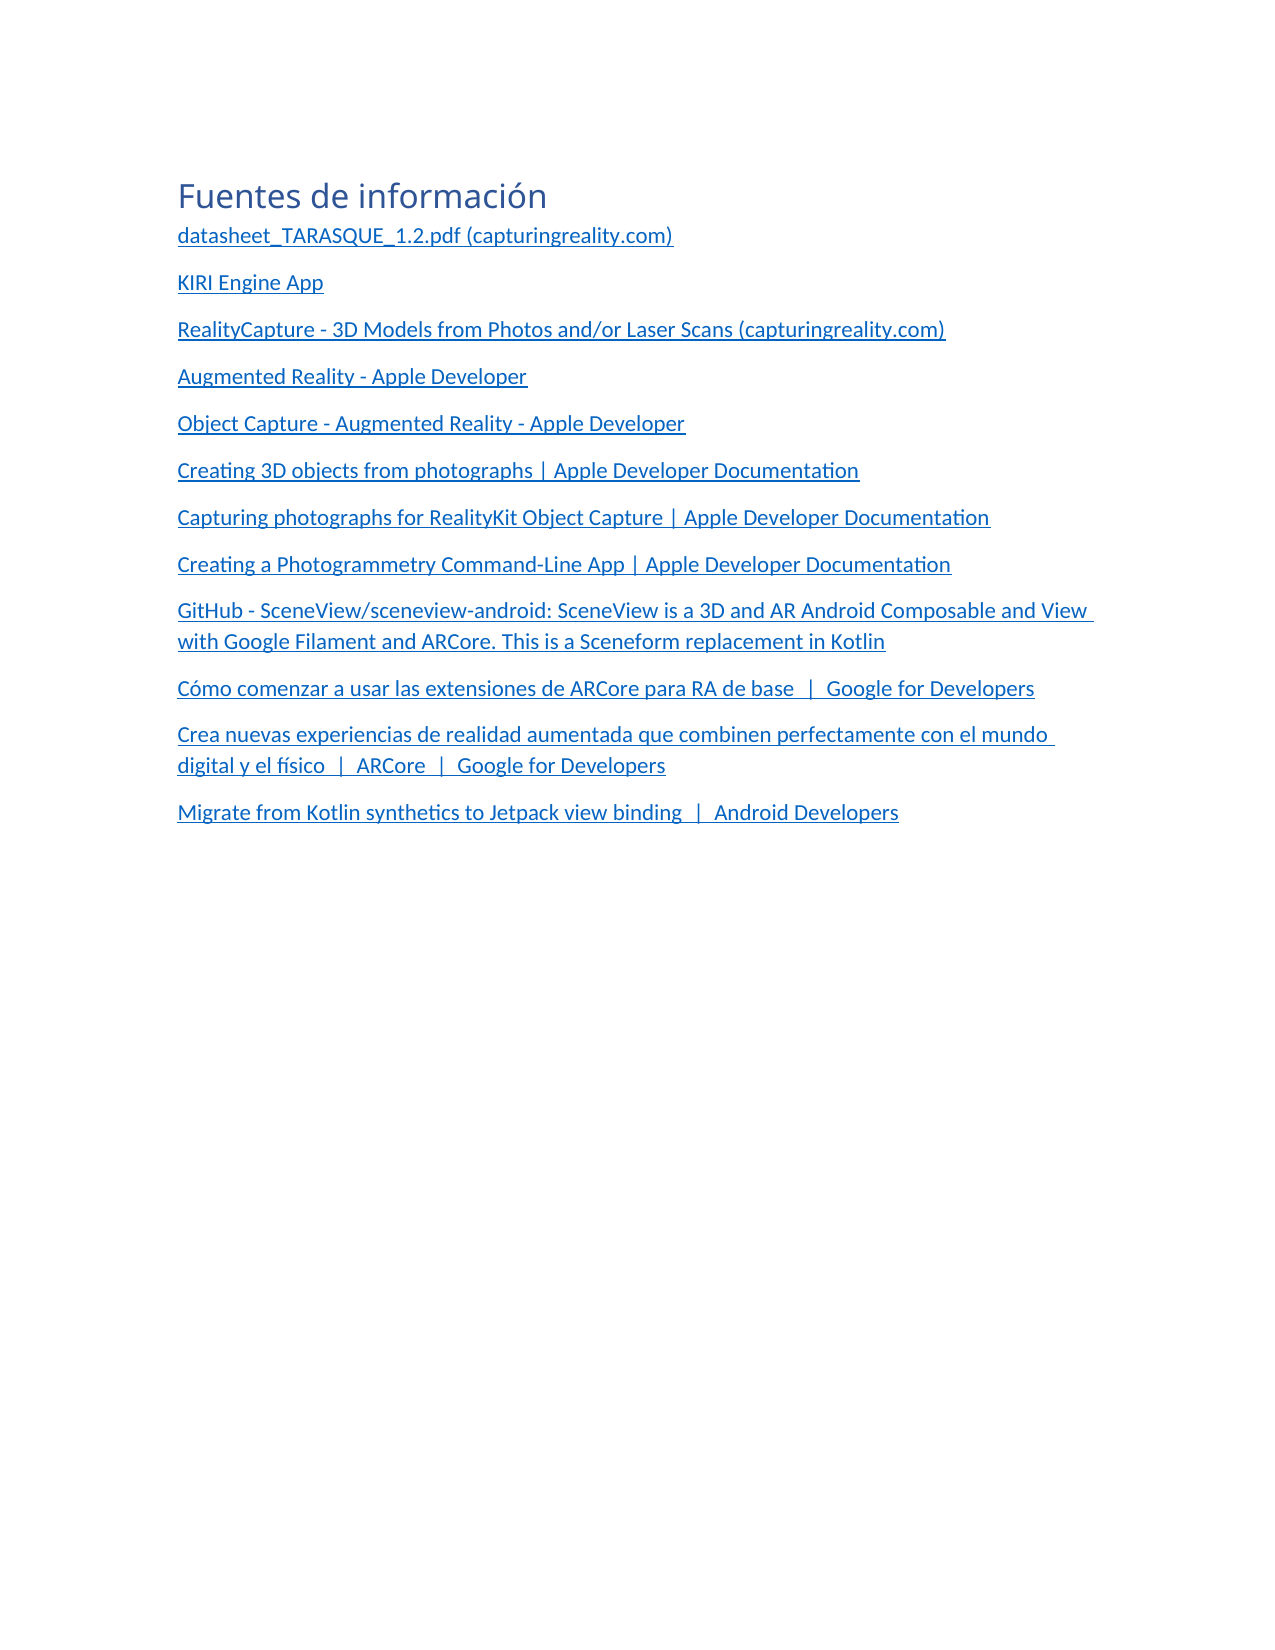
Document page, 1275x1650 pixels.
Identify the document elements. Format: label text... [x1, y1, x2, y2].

text GitHub - SceneView/sceneview-android: SceneView is a 3D and AR Android Composable and View with Google Filament and ARCore. This is a Sceneform replacement in Kotlin [177, 597, 1098, 655]
text Object Capture - Augmented Reality - Apple Developer [177, 409, 1098, 437]
text Creating 3D objects from photographs | Apple Developer Documentation [177, 456, 1098, 484]
text RealityCapture - 3D Models from Photos and/or Laser Scans (capturingreality.com) [177, 315, 1098, 343]
text Crea nuevas experiencias de realidad aumentada que combinen perfectamente con el mundo digital y el físico | ARCore | Google for Developers [177, 721, 1098, 779]
text Creating a Photogrammetry Command-Line App | Apple Developer Documentation [177, 550, 1098, 578]
text Capturing photographs for RealityKit Object Capture | Apple Developer Documentation [177, 503, 1098, 531]
text Migrate from Kotlin synthetics to Jetpack view binding | Android Developers [177, 798, 1098, 826]
text Cómo comenzar a usar las extensiones de ARCore para RA de base | Google for Developers [177, 674, 1098, 702]
text Augmented Reality - Apple Developer [177, 362, 1098, 390]
subtitle Fuentes de información [177, 173, 1098, 218]
text KIRI Engine App [177, 268, 1098, 296]
text datasheet_TARASQUE_1.2.pdf (capturingreality.com) [177, 222, 1098, 249]
